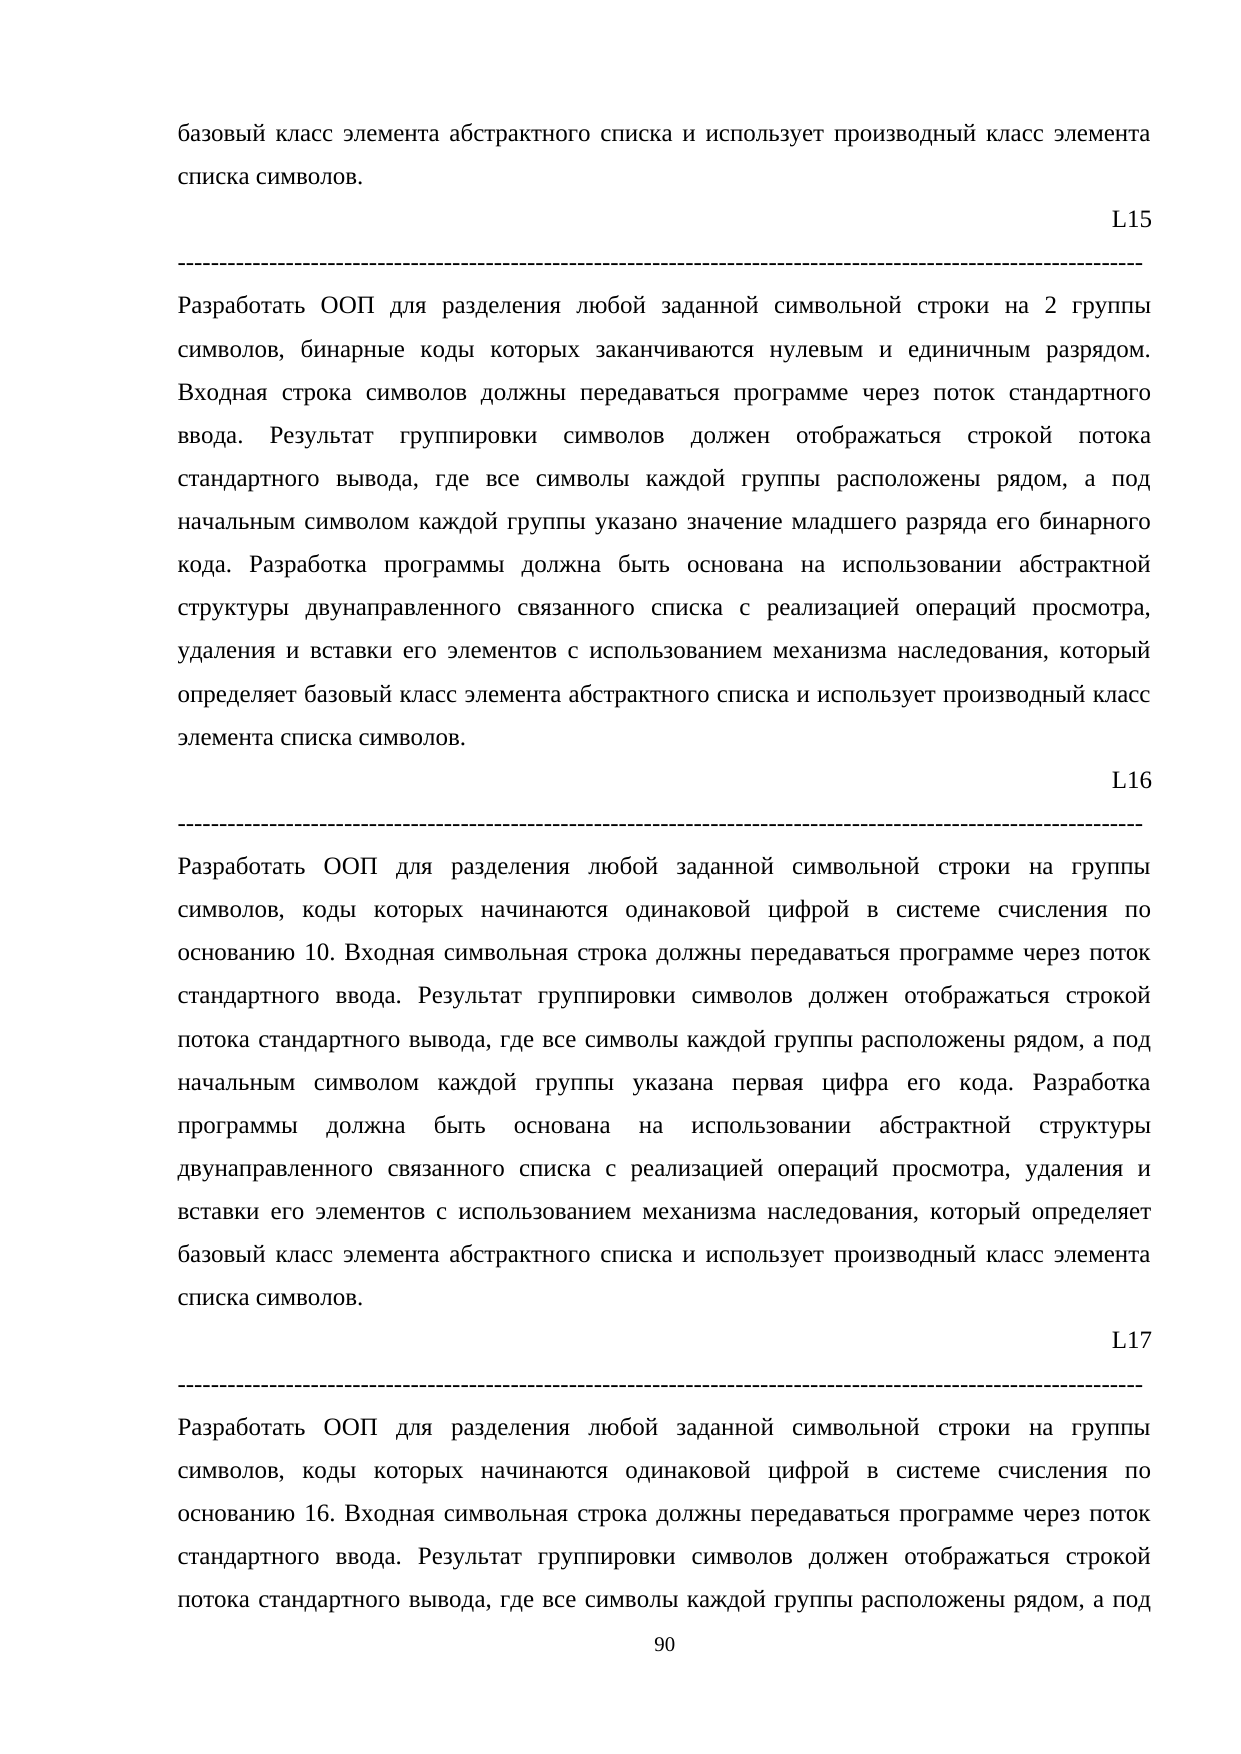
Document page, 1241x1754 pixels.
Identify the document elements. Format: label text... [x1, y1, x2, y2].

text L17 [177, 1326, 1152, 1354]
text L15 [177, 204, 1152, 233]
text Разработать ООП для разделения любой заданной символьной строки на 2 группы символов, бинарные коды которых заканчиваются нулевым и единичным разрядом. Входная строка символов должны передаваться программе через поток стандартного ввода. Результат группировки символов должен отображаться строкой потока стандартного вывода, где все символы каждой группы расположены рядом, а под начальным символом каждой группы указано значение младшего разряда его бинарного кода. Разработка программы должна быть основана на использовании абстрактной структуры двунаправленного связанного списка с реализацией операций просмотра, удаления и вставки его элементов с использованием механизма наследования, который определяет базовый класс элемента абстрактного списка и использует производный класс элемента списка символов. [177, 291, 1152, 751]
text L16 [177, 765, 1152, 794]
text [177, 118, 1152, 190]
text Разработать ООП для разделения любой заданной символьной строки на группы символов, коды которых начинаются одинаковой цифрой в системе счисления по основанию 10. Входная символьная строка должны передаваться программе через поток стандартного ввода. Результат группировки символов должен отображаться строкой потока стандартного вывода, где все символы каждой группы расположены рядом, а под начальным символом каждой группы указана первая цифра его кода. Разработка программы должна быть основана на использовании абстрактной структуры двунаправленного связанного списка с реализацией операций просмотра, удаления и вставки его элементов с использованием механизма наследования, который определяет базовый класс элемента абстрактного списка и использует производный класс элемента списка символов. [177, 851, 1152, 1311]
text -------------------------------------------------------------------------------------------------------------------- [177, 808, 1152, 837]
text -------------------------------------------------------------------------------------------------------------------- [177, 247, 1152, 276]
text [177, 1412, 1152, 1613]
text -------------------------------------------------------------------------------------------------------------------- [177, 1369, 1152, 1397]
